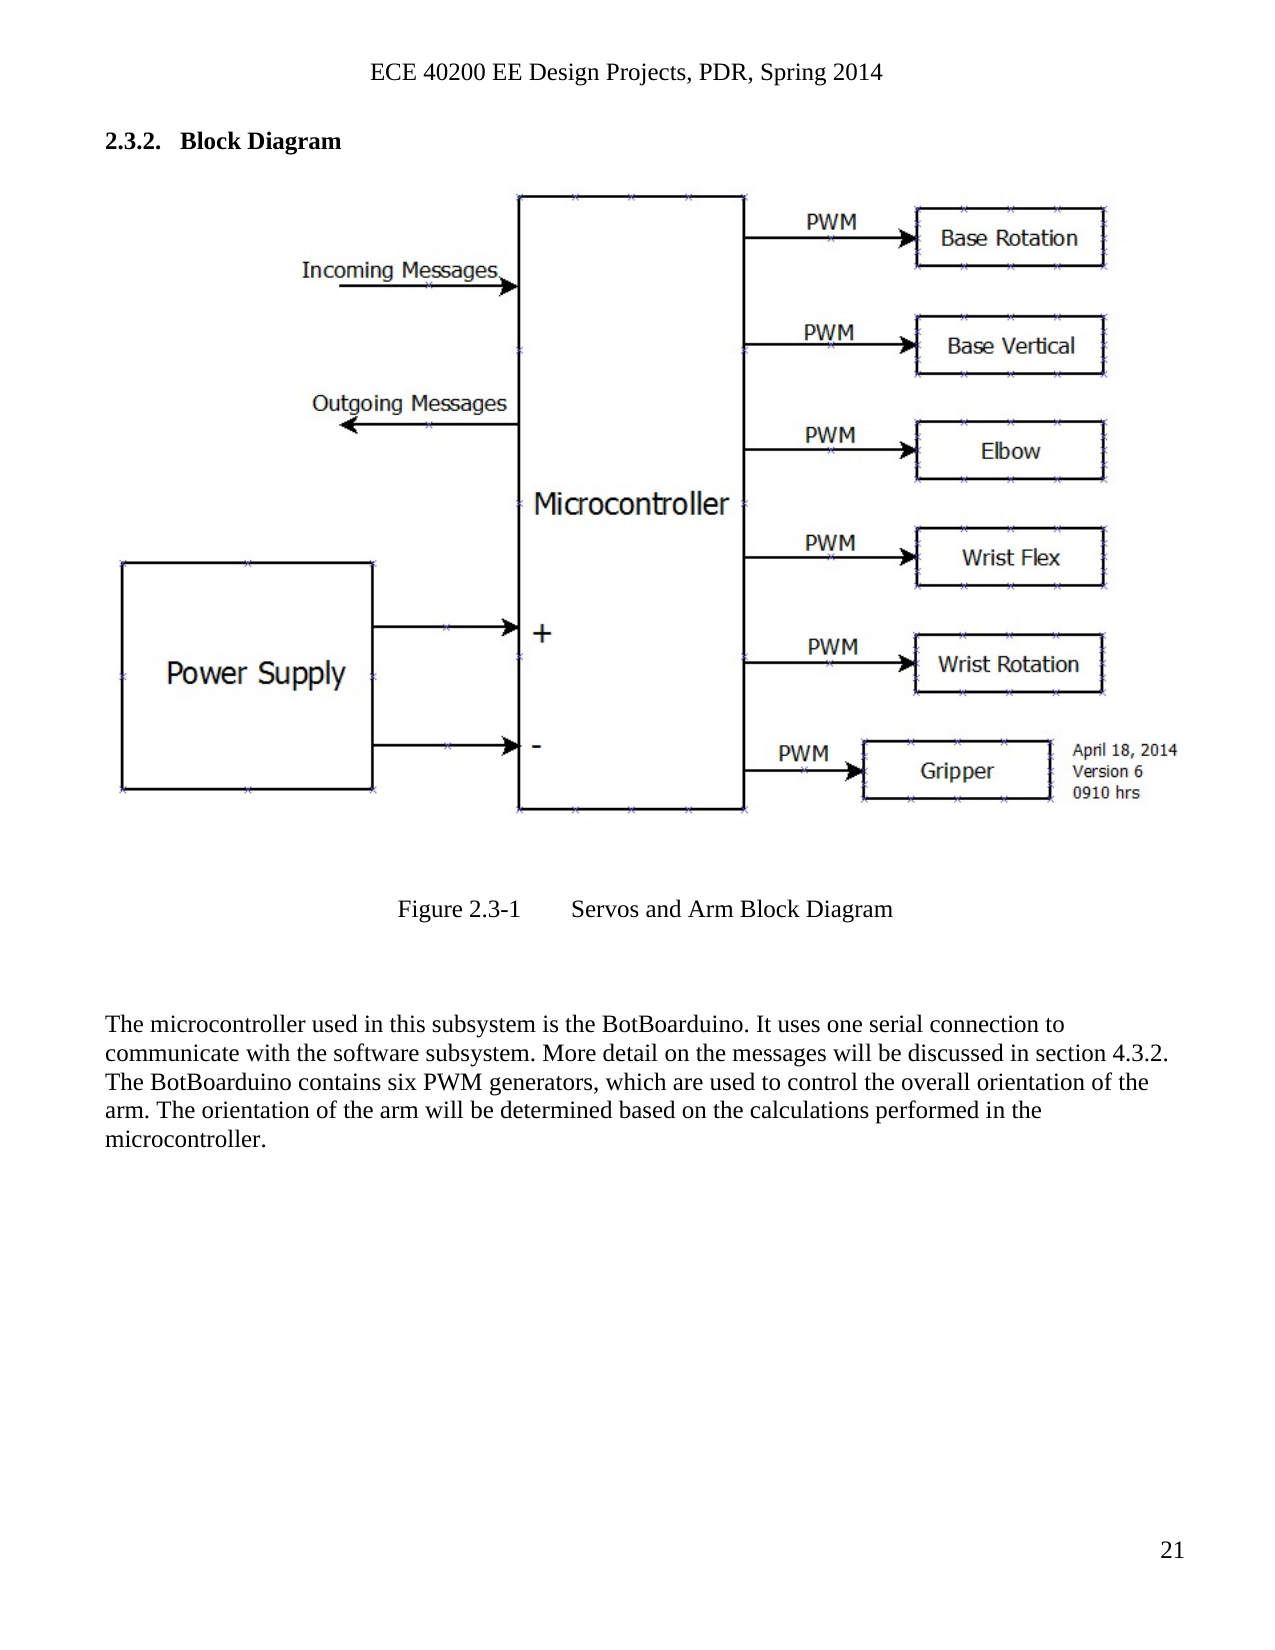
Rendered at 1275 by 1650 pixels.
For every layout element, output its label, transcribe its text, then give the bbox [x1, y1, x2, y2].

text The microcontroller used in this subsystem is the BotBoarduino. It uses one serial connection to communicate with the software subsystem. More detail on the messages will be discussed in section 4.3.2. The BotBoarduino contains six PWM generators, which are used to control the overall orientation of the arm. The orientation of the arm will be determined based on the calculations performed in the microcontroller. [105, 1009, 1185, 1153]
picture [105, 186, 1184, 818]
subtitle Block Diagram [105, 126, 1185, 154]
